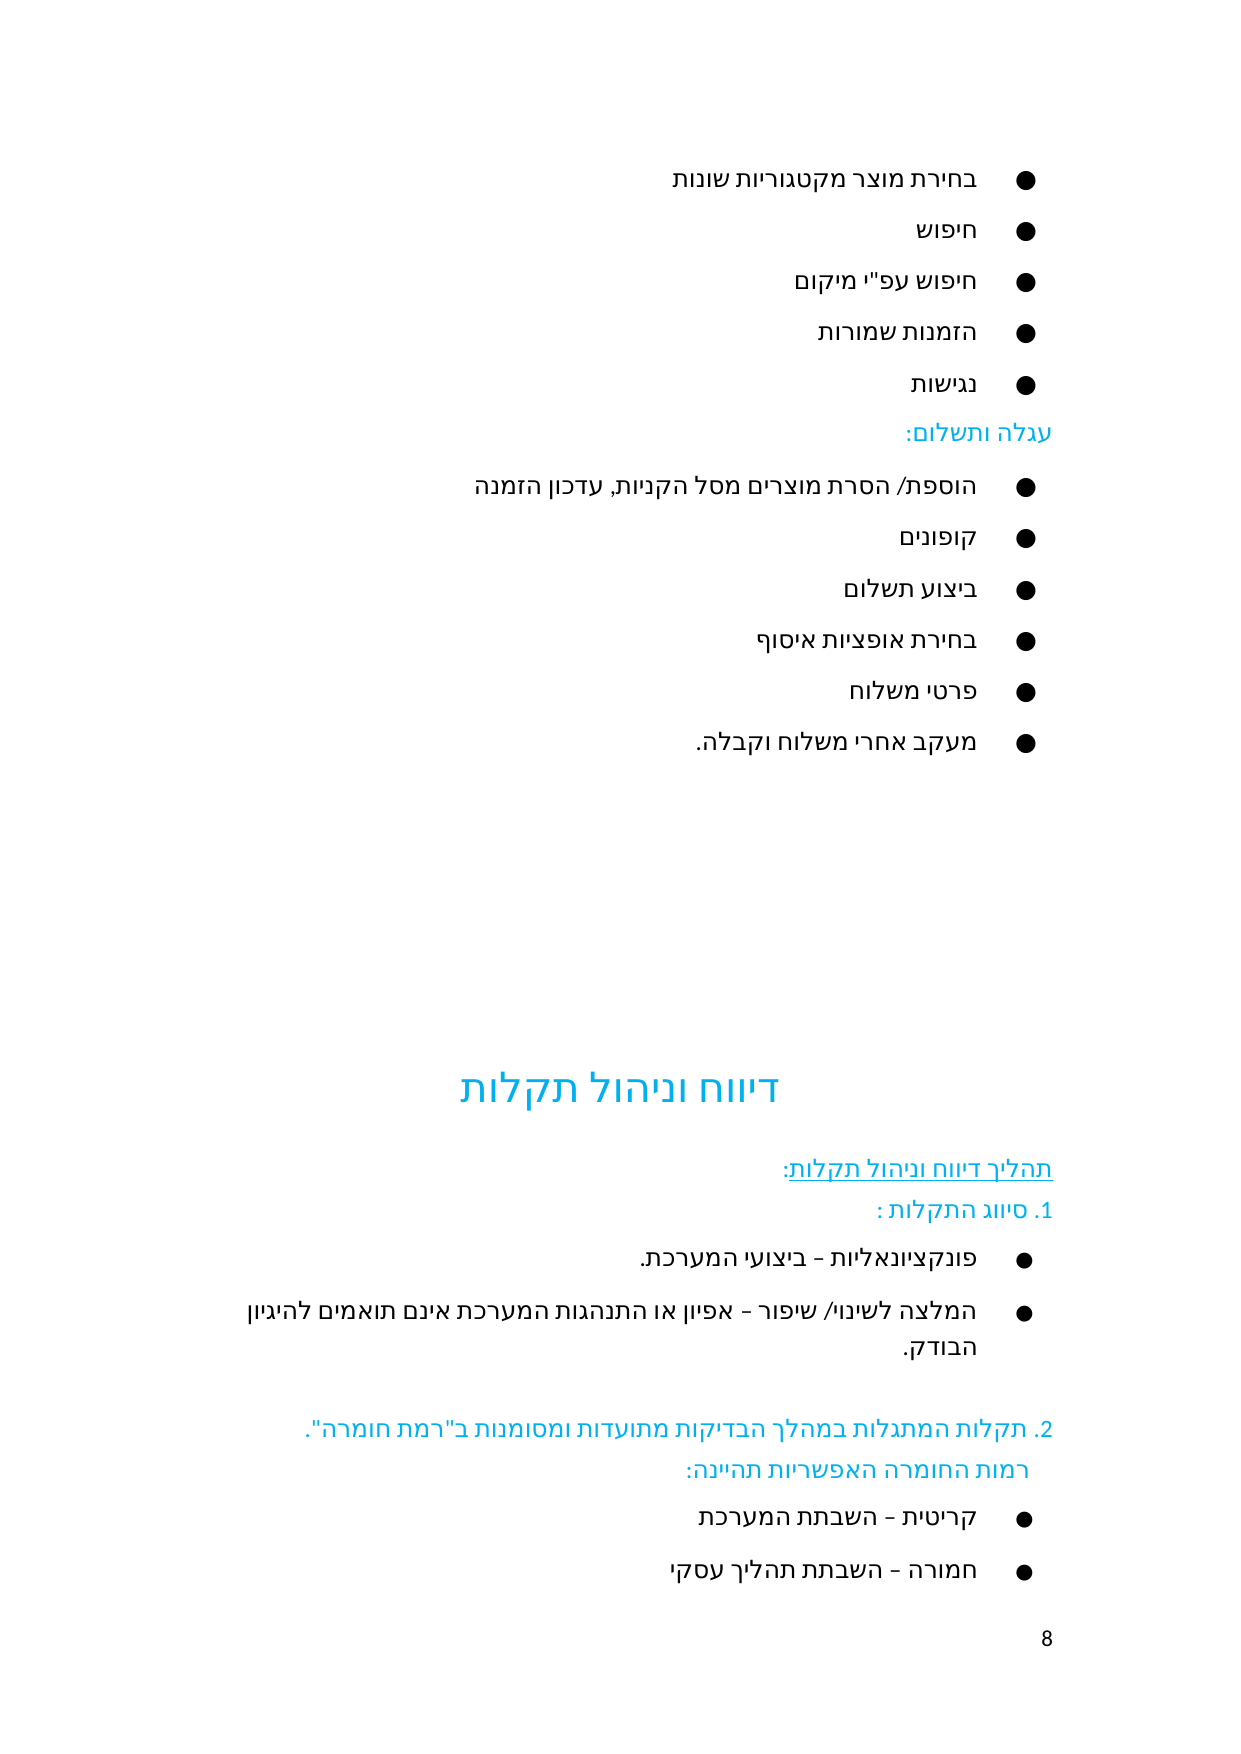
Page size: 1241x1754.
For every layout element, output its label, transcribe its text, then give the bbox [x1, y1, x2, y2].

list הוספת/ הסרת מוצרים מסל הקניות, עדכון הזמנה [187, 458, 1015, 509]
list פונקציונאליות – ביצועי המערכת. [187, 1235, 1015, 1278]
list חיפוש עפ"י מיקום [187, 252, 1015, 304]
text תהליך דיווח וניהול תקלות: [187, 1153, 1053, 1184]
list המלצה לשינוי/ שיפור – אפיון או התנהגות המערכת אינם תואמים להיגיון הבודק. [187, 1288, 1015, 1362]
list הזמנות שמורות [187, 304, 1015, 355]
text 1. סיווג התקלות : [187, 1194, 1053, 1225]
text עגלה ותשלום: [187, 417, 1053, 447]
list נגישות [187, 355, 1015, 406]
list חמורה – השבתת תהליך עסקי [187, 1548, 1015, 1591]
list ביצוע תשלום [187, 560, 1015, 611]
list מעקב אחרי משלוח וקבלה. [187, 714, 1015, 765]
list קופונים [187, 509, 1015, 560]
text דיווח וניהול תקלות [187, 1062, 1053, 1113]
list בחירת אופציות איסוף [187, 611, 1015, 663]
list פרטי משלוח [187, 663, 1015, 714]
text 2. תקלות המתגלות במהלך הבדיקות מתועדות ומסומנות ב"רמת חומרה". [93, 1413, 1053, 1444]
text רמות החומרה האפשריות תהיינה: [187, 1454, 1053, 1484]
list בחירת מוצר מקטגוריות שונות [187, 150, 1015, 201]
list חיפוש [187, 201, 1015, 252]
list קריטית – השבתת המערכת [187, 1495, 1015, 1538]
